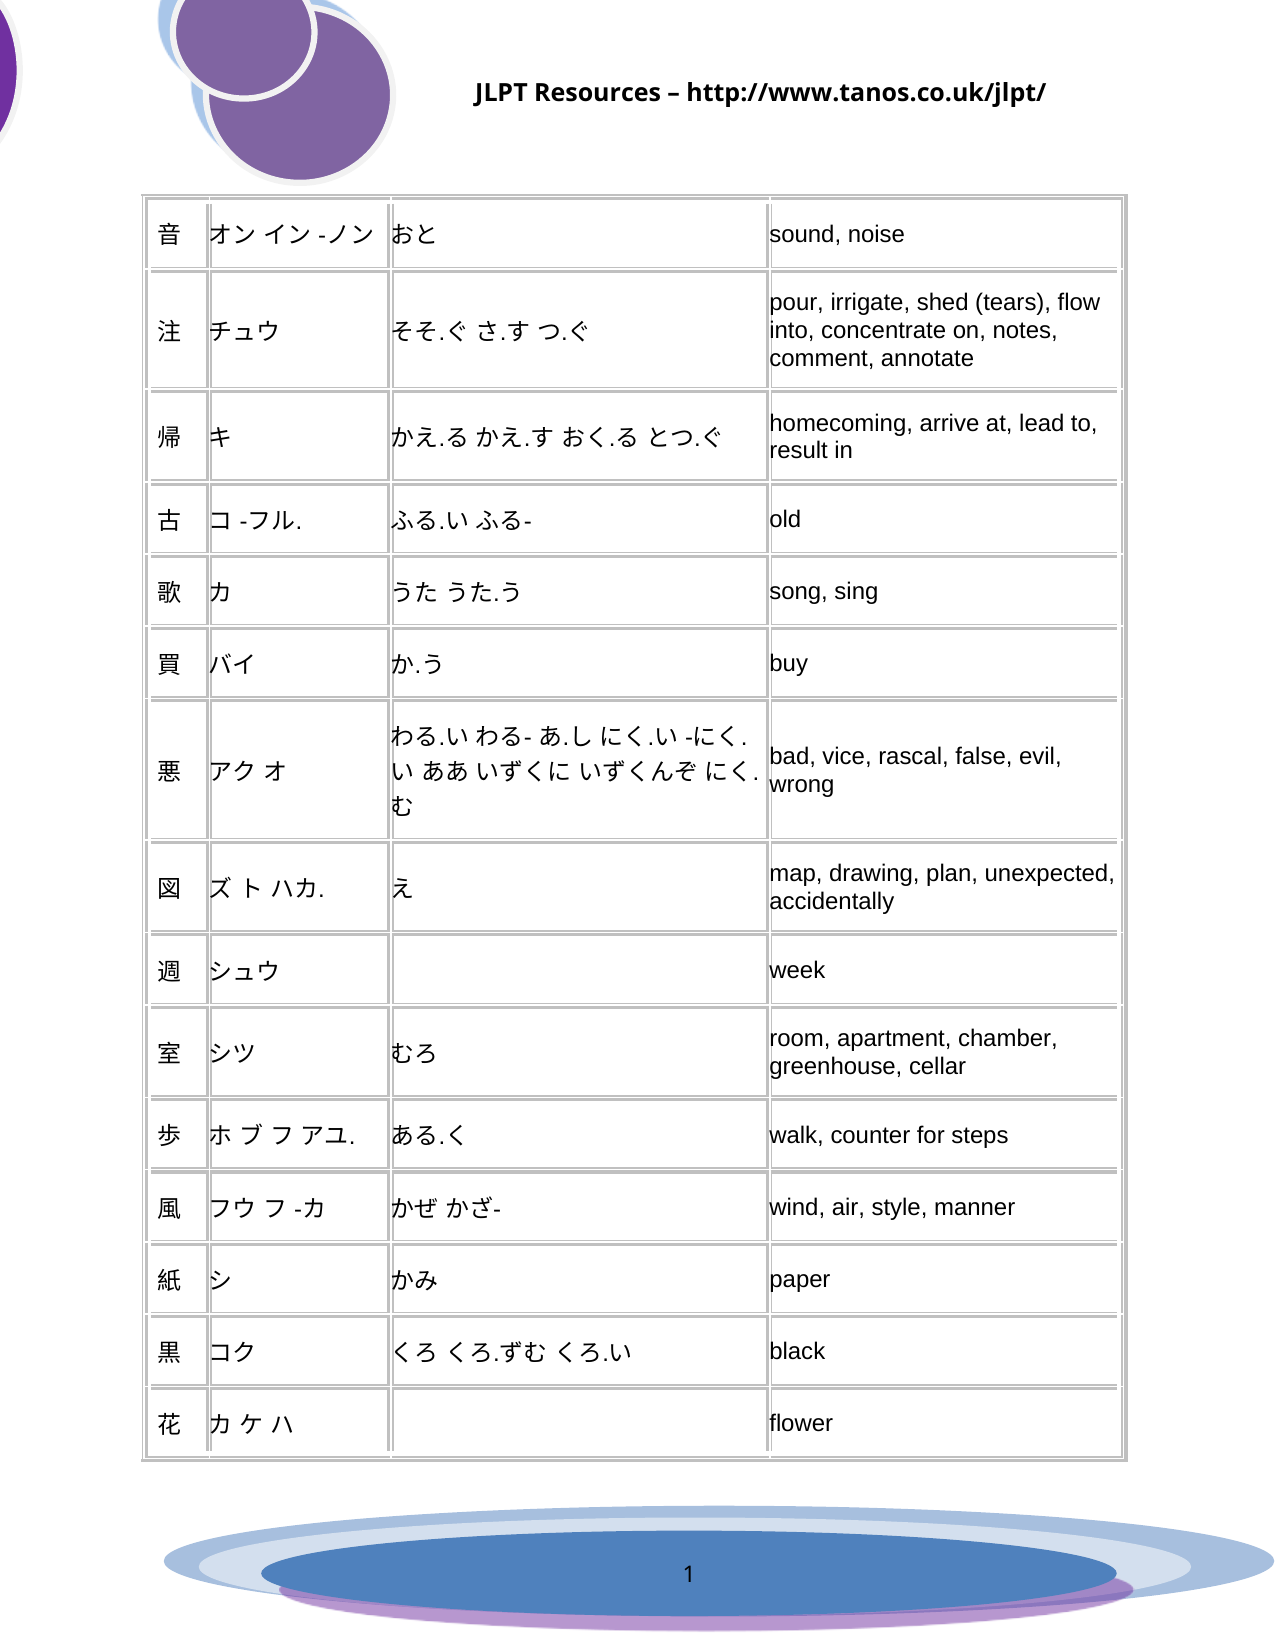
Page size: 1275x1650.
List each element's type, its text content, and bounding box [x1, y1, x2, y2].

table_cell pour, irrigate, shed (tears), flow into, concentrate on, notes, comment, annotate [769, 266, 1124, 387]
table_cell 古 [145, 479, 209, 552]
table_cell [394, 936, 766, 1002]
table_cell ある.く [394, 1101, 766, 1167]
table_cell paper [769, 1240, 1124, 1312]
table_cell かみ [394, 1246, 766, 1312]
table_cell ズ ト ハカ. [212, 844, 387, 930]
table_cell 黒 [145, 1312, 209, 1384]
table_cell flower [769, 1384, 1124, 1456]
table_cell map, drawing, plan, unexpected, accidentally [769, 838, 1124, 930]
table_cell か.う [394, 630, 766, 696]
table_cell 注 [145, 266, 209, 387]
table_cell 歩 [145, 1095, 209, 1167]
table_cell old [769, 479, 1124, 552]
table_cell 歌 [145, 552, 209, 624]
table_cell 花 [145, 1384, 209, 1456]
table_cell かえ.る かえ.す おく.る とつ.ぐ [394, 393, 766, 479]
table_cell かぜ かざ- [394, 1174, 766, 1239]
table_cell 風 [145, 1167, 209, 1239]
table_cell 紙 [145, 1240, 209, 1312]
table_cell くろ くろ.ずむ くろ.い [394, 1318, 766, 1384]
table_cell うた うた.う [394, 558, 766, 624]
table_cell 週 [145, 930, 209, 1002]
table_cell シ [212, 1246, 387, 1312]
table_cell そそ.ぐ さ.す つ.ぐ [394, 273, 766, 387]
table_cell カ ケ ハ [209, 1384, 390, 1456]
table_cell bad, vice, rascal, false, evil, wrong [769, 696, 1124, 837]
table_cell おと [390, 196, 769, 266]
table_cell キ [212, 393, 387, 479]
table_cell ふる.い ふる- [394, 486, 766, 552]
table_cell え [394, 844, 766, 930]
table_cell black [769, 1312, 1124, 1384]
table_cell アク オ [212, 702, 387, 837]
table_cell ホ ブ フ アユ. [212, 1101, 387, 1167]
table_cell コク [212, 1318, 387, 1384]
table_cell シュウ [212, 936, 387, 1002]
table_cell 悪 [145, 696, 209, 837]
table_cell 買 [145, 624, 209, 696]
table_cell week [769, 930, 1124, 1002]
table_cell [390, 1384, 769, 1456]
table_cell walk, counter for steps [769, 1095, 1124, 1167]
table_cell song, sing [769, 552, 1124, 624]
table_cell 図 [145, 838, 209, 930]
table_cell room, apartment, chamber, greenhouse, cellar [769, 1003, 1124, 1095]
table_cell buy [769, 624, 1124, 696]
table_cell シツ [212, 1009, 387, 1095]
table_cell むろ [394, 1009, 766, 1095]
table_cell wind, air, style, manner [769, 1167, 1124, 1239]
table_cell コ -フル. [212, 486, 387, 552]
table_cell カ [212, 558, 387, 624]
table_cell バイ [212, 630, 387, 696]
table_cell チュウ [212, 273, 387, 387]
table_cell 室 [145, 1003, 209, 1095]
table_cell オン イン -ノン [209, 196, 390, 266]
table_cell 帰 [145, 387, 209, 479]
table_cell わる.い わる- あ.し にく.い -にく.い ああ いずくに いずくんぞ にく.む [394, 702, 766, 837]
table_cell homecoming, arrive at, lead to, result in [769, 387, 1124, 479]
table_cell 音 [148, 200, 209, 266]
table_cell フウ フ -カ [212, 1174, 387, 1239]
table_cell sound, noise [769, 196, 1124, 266]
